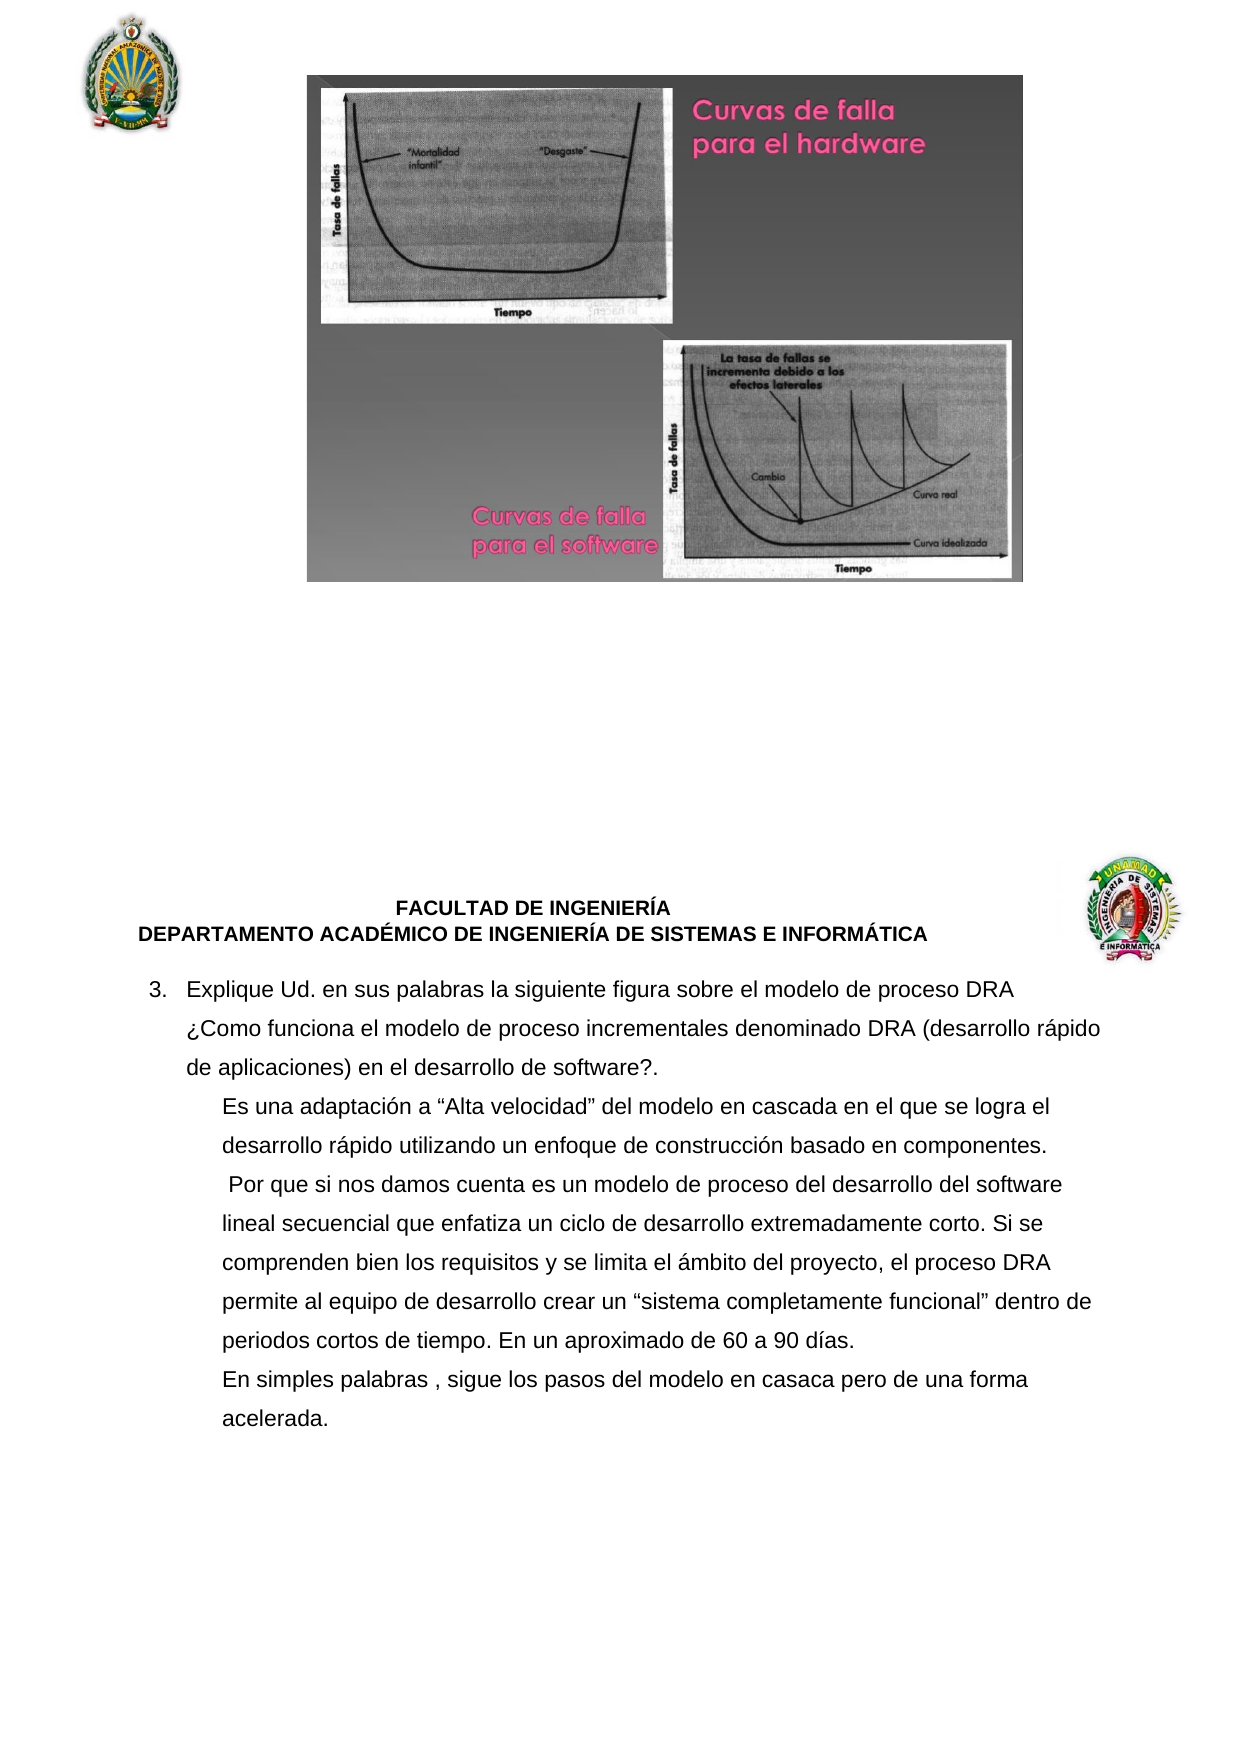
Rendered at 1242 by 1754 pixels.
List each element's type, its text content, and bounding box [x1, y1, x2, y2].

list Explique Ud. en sus palabras la siguiente figura sobre el modelo de proceso DRA ¿Como funciona el modelo de proceso incrementales denominado DRA (desarrollo rápido de aplicaciones) en el desarrollo de software?. [148, 976, 1107, 1080]
list Es una adaptación a “Alta velocidad” del modelo en cascada en el que se logra el desarrollo rápido utilizando un enfoque de construcción basado en componentes. [222, 1093, 1107, 1158]
list En simples palabras , sigue los pasos del modelo en casaca pero de una forma acelerada. [222, 1366, 1107, 1431]
picture [1056, 838, 1211, 979]
list Por que si nos damos cuenta es un modelo de proceso del desarrollo del software lineal secuencial que enfatiza un ciclo de desarrollo extremadamente corto. Si se comprenden bien los requisitos y se limita el ámbito del proyecto, el proceso DRA permite al equipo de desarrollo crear un “sistema completamente funcional” dentro de periodos cortos de tiempo. En un aproximado de 60 a 90 días. [222, 1171, 1107, 1353]
picture [306, 75, 1023, 582]
text DEPARTAMENTO ACADÉMICO DE INGENIERÍA DE SISTEMAS E INFORMÁTICA [29, 922, 1056, 946]
text FACULTAD DE INGENIERÍA [29, 896, 1056, 920]
picture [76, 5, 186, 139]
